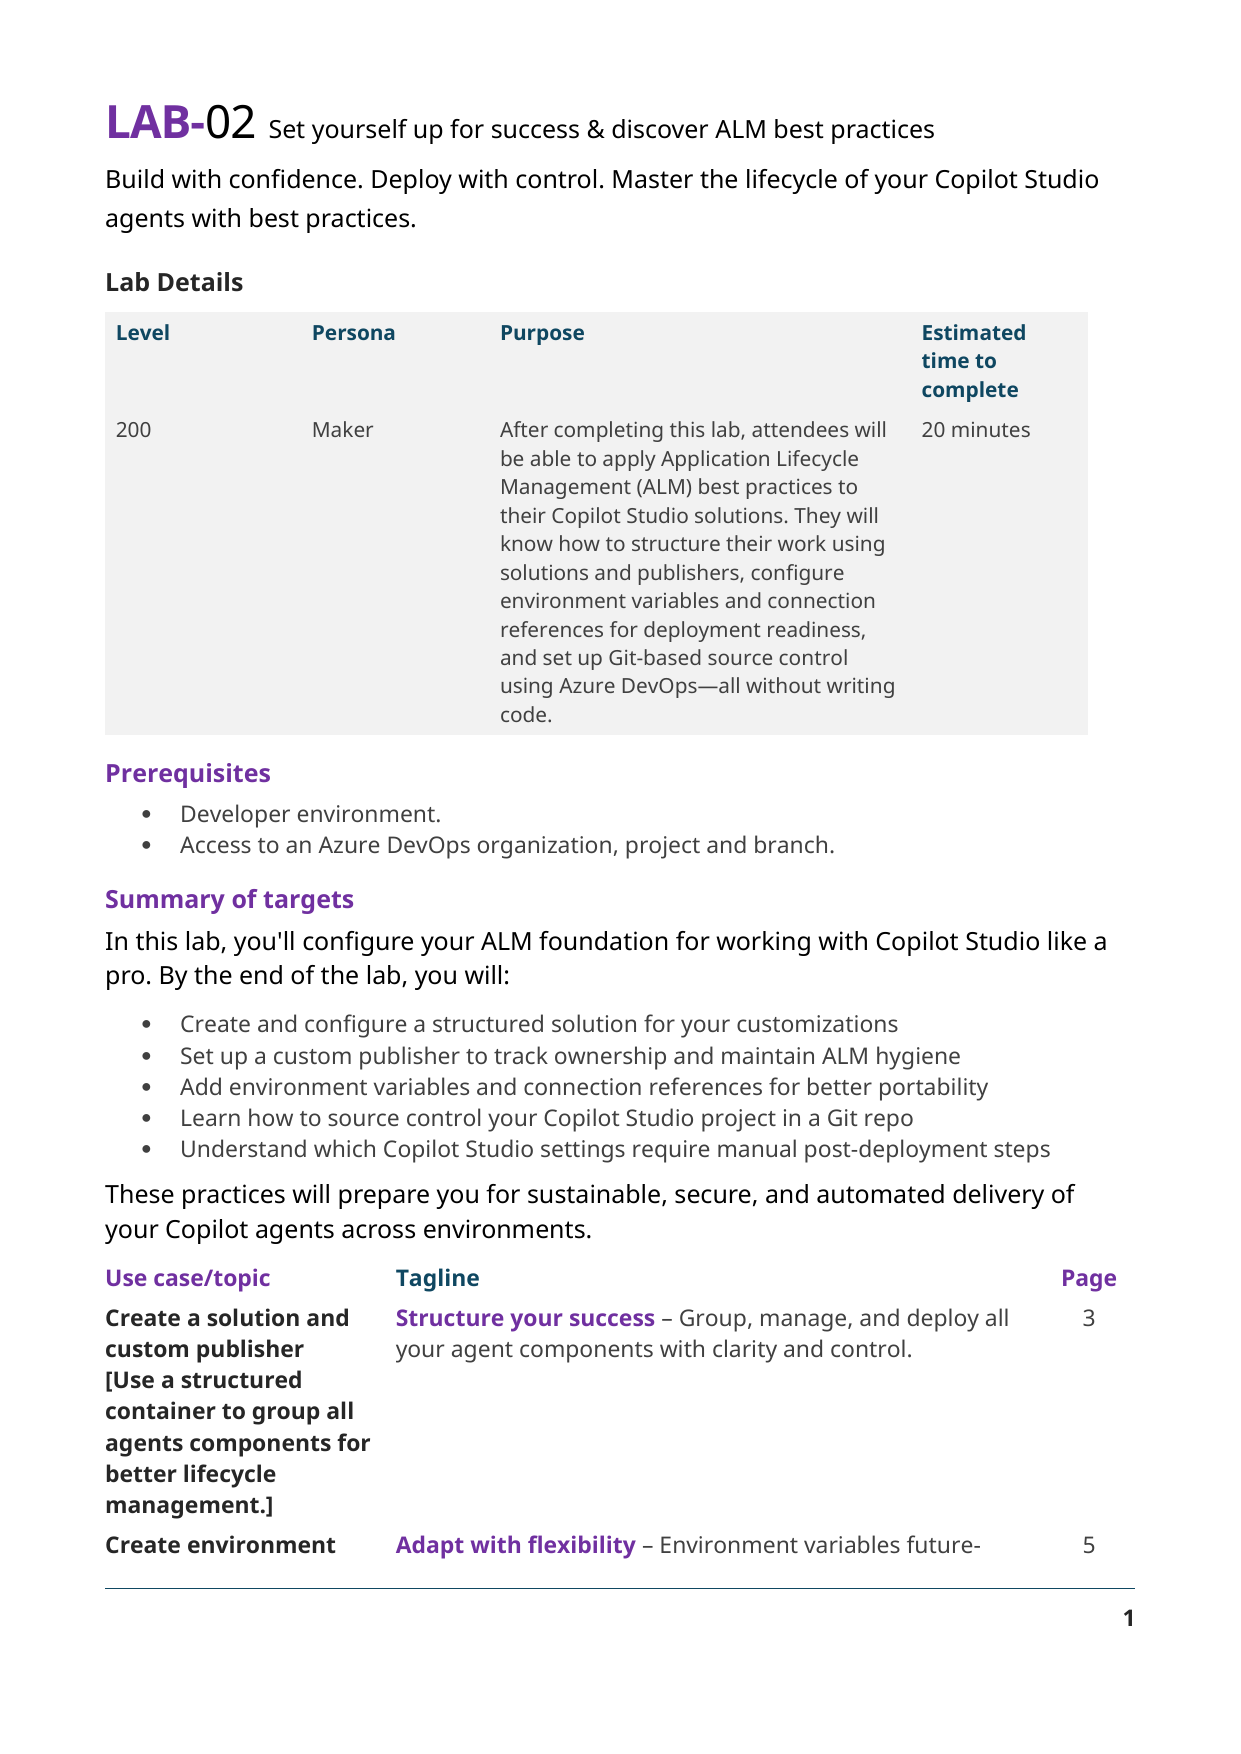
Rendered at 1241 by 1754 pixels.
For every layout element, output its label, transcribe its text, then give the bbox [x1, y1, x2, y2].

text In this lab, you'll configure your ALM foundation for working with Copilot Studio like a pro. By the end of the lab, you will: [105, 924, 1135, 992]
table_header Use case/topic [105, 1262, 396, 1293]
list Add environment variables and connection references for better portability [142, 1071, 1135, 1102]
list Set up a custom publisher to track ownership and maintain ALM hygiene [142, 1040, 1135, 1071]
table_header Estimated time to complete [911, 312, 1088, 409]
table_cell After completing this lab, attendees will be able to apply Application Lifecycle Management (ALM) best practices to their Copilot Studio solutions. They will know how to structure their work using solutions and publishers, configure environment variables and connection references for deployment readiness, and set up Git-based source control using Azure DevOps—all without writing code. [489, 409, 911, 735]
list Understand which Copilot Studio settings require manual post-deployment steps [142, 1133, 1135, 1165]
list Create and configure a structured solution for your customizations [142, 1008, 1135, 1040]
subtitle Summary of targets [105, 881, 1135, 915]
text LAB-02 [105, 90, 1135, 152]
table_header Purpose [489, 312, 911, 409]
table_header Level [105, 312, 301, 409]
list Learn how to source control your Copilot Studio project in a Git repo [142, 1102, 1135, 1133]
subtitle Lab Details [105, 265, 1135, 299]
list Developer environment. [142, 798, 1135, 829]
table_cell Structure your success – Group, manage, and deploy all your agent components with clarity and control. [396, 1293, 1014, 1520]
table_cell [396, 1520, 1014, 1560]
list Access to an Azure DevOps organization, project and branch. [142, 829, 1135, 860]
table_cell Create a solution and custom publisher [Use a structured container to group all agents components for better lifecycle management.] [105, 1293, 396, 1520]
table_cell Maker [301, 409, 489, 735]
table_header Persona [301, 312, 489, 409]
table_cell 3 [1014, 1293, 1164, 1520]
text These practices will prepare you for sustainable, secure, and automated delivery of your Copilot agents across environments. [105, 1177, 1135, 1245]
table_cell 5 [1014, 1520, 1164, 1560]
table_header Page [1014, 1262, 1164, 1293]
table_cell 200 [105, 409, 301, 735]
subtitle Prerequisites [105, 756, 1135, 789]
table_cell 20 minutes [911, 409, 1088, 735]
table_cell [105, 1520, 396, 1560]
